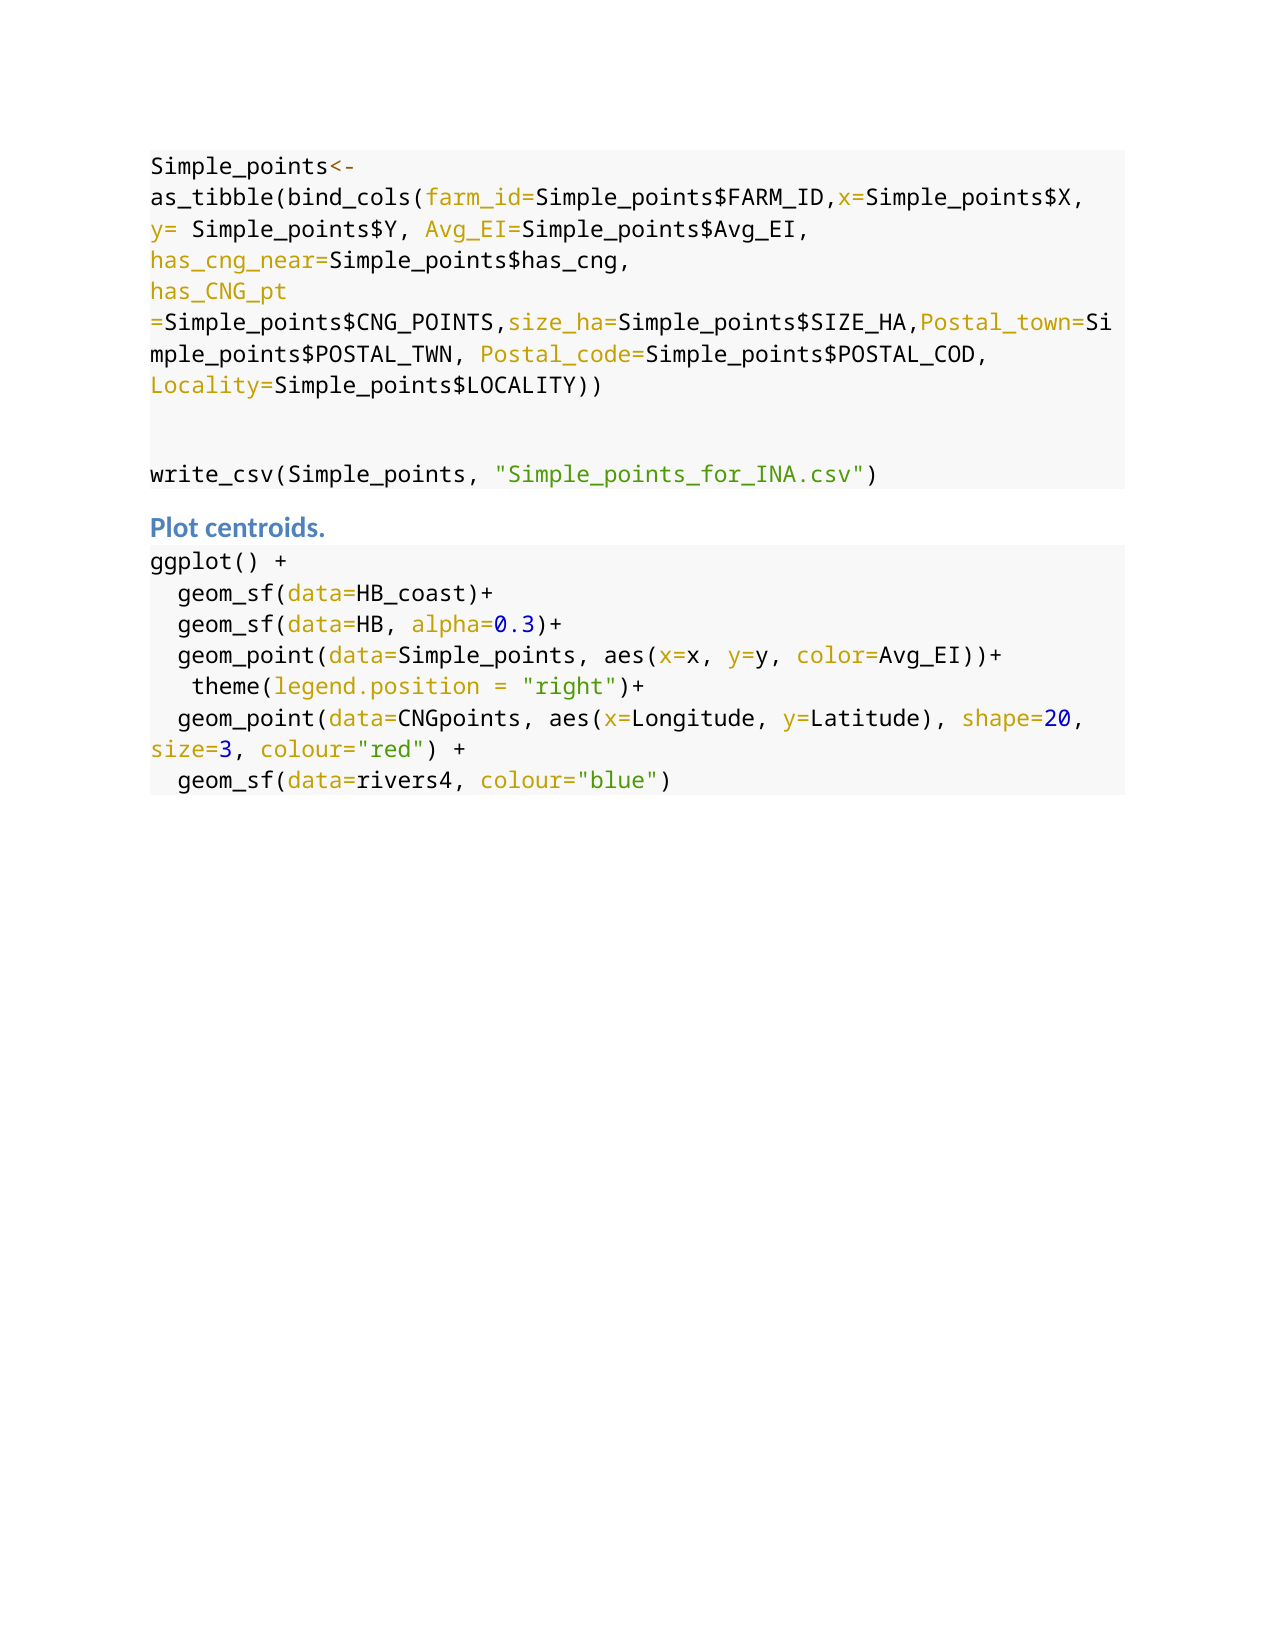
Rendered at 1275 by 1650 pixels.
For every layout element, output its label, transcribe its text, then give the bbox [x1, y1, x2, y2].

subtitle Plot centroids. [150, 509, 1125, 545]
text ggplot() + geom_sf(data=HB_coast)+ geom_sf(data=HB, alpha=0.3)+ geom_point(data=Simple_points, aes(x=x, y=y, color=Avg_EI))+ theme(legend.position = "right")+ geom_point(data=CNGpoints, aes(x=Longitude, y=Latitude), shape=20, size=3, colour="red") + geom_sf(data=rivers4, colour="blue") [287, 545, 1125, 795]
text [150, 150, 1125, 489]
